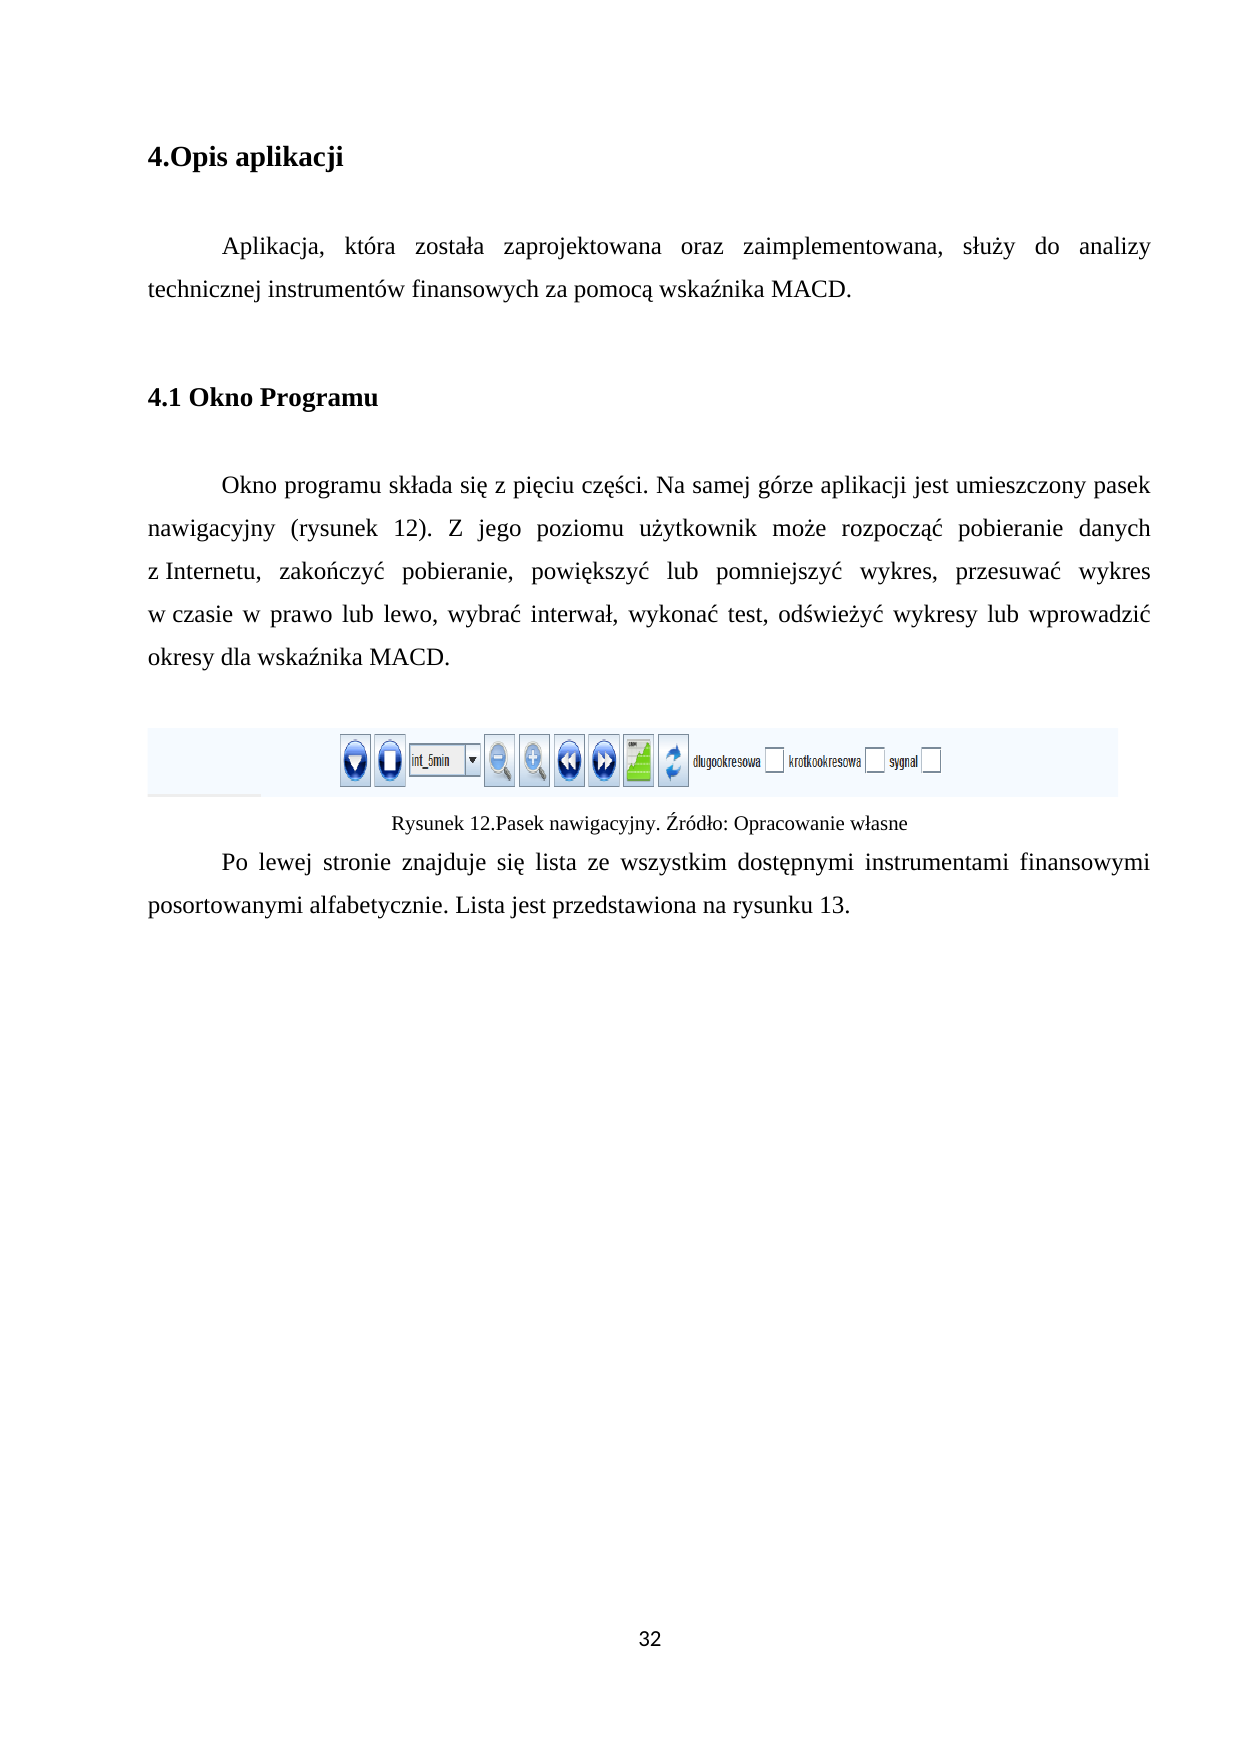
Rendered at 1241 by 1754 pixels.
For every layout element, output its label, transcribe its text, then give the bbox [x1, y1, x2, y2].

text Rysunek 12.Pasek nawigacyjny. Źródło: Opracowanie własne [148, 811, 1152, 834]
subtitle 4.Opis aplikacji [148, 139, 1152, 172]
text Aplikacja, która została zaprojektowana oraz zaimplementowana, służy do analizy technicznej instrumentów finansowych za pomocą wskaźnika MACD. [148, 231, 1152, 303]
text Okno programu składa się z pięciu części. Na samej górze aplikacji jest umieszczony pasek nawigacyjny (rysunek 12). Z jego poziomu użytkownik może rozpocząć pobieranie danych z Internetu, zakończyć pobieranie, powiększyć lub pomniejszyć wykres, przesuwać wykres w czasie w prawo lub lewo, wybrać interwał, wykonać test, odświeżyć wykresy lub wprowadzić okresy dla wskaźnika MACD. [148, 470, 1152, 671]
picture [147, 728, 1119, 797]
subtitle 4.1 Okno Programu [148, 381, 1152, 412]
text Po lewej stronie znajduje się lista ze wszystkim dostępnymi instrumentami finansowymi posortowanymi alfabetycznie. Lista jest przedstawiona na rysunku 13. [148, 847, 1152, 918]
